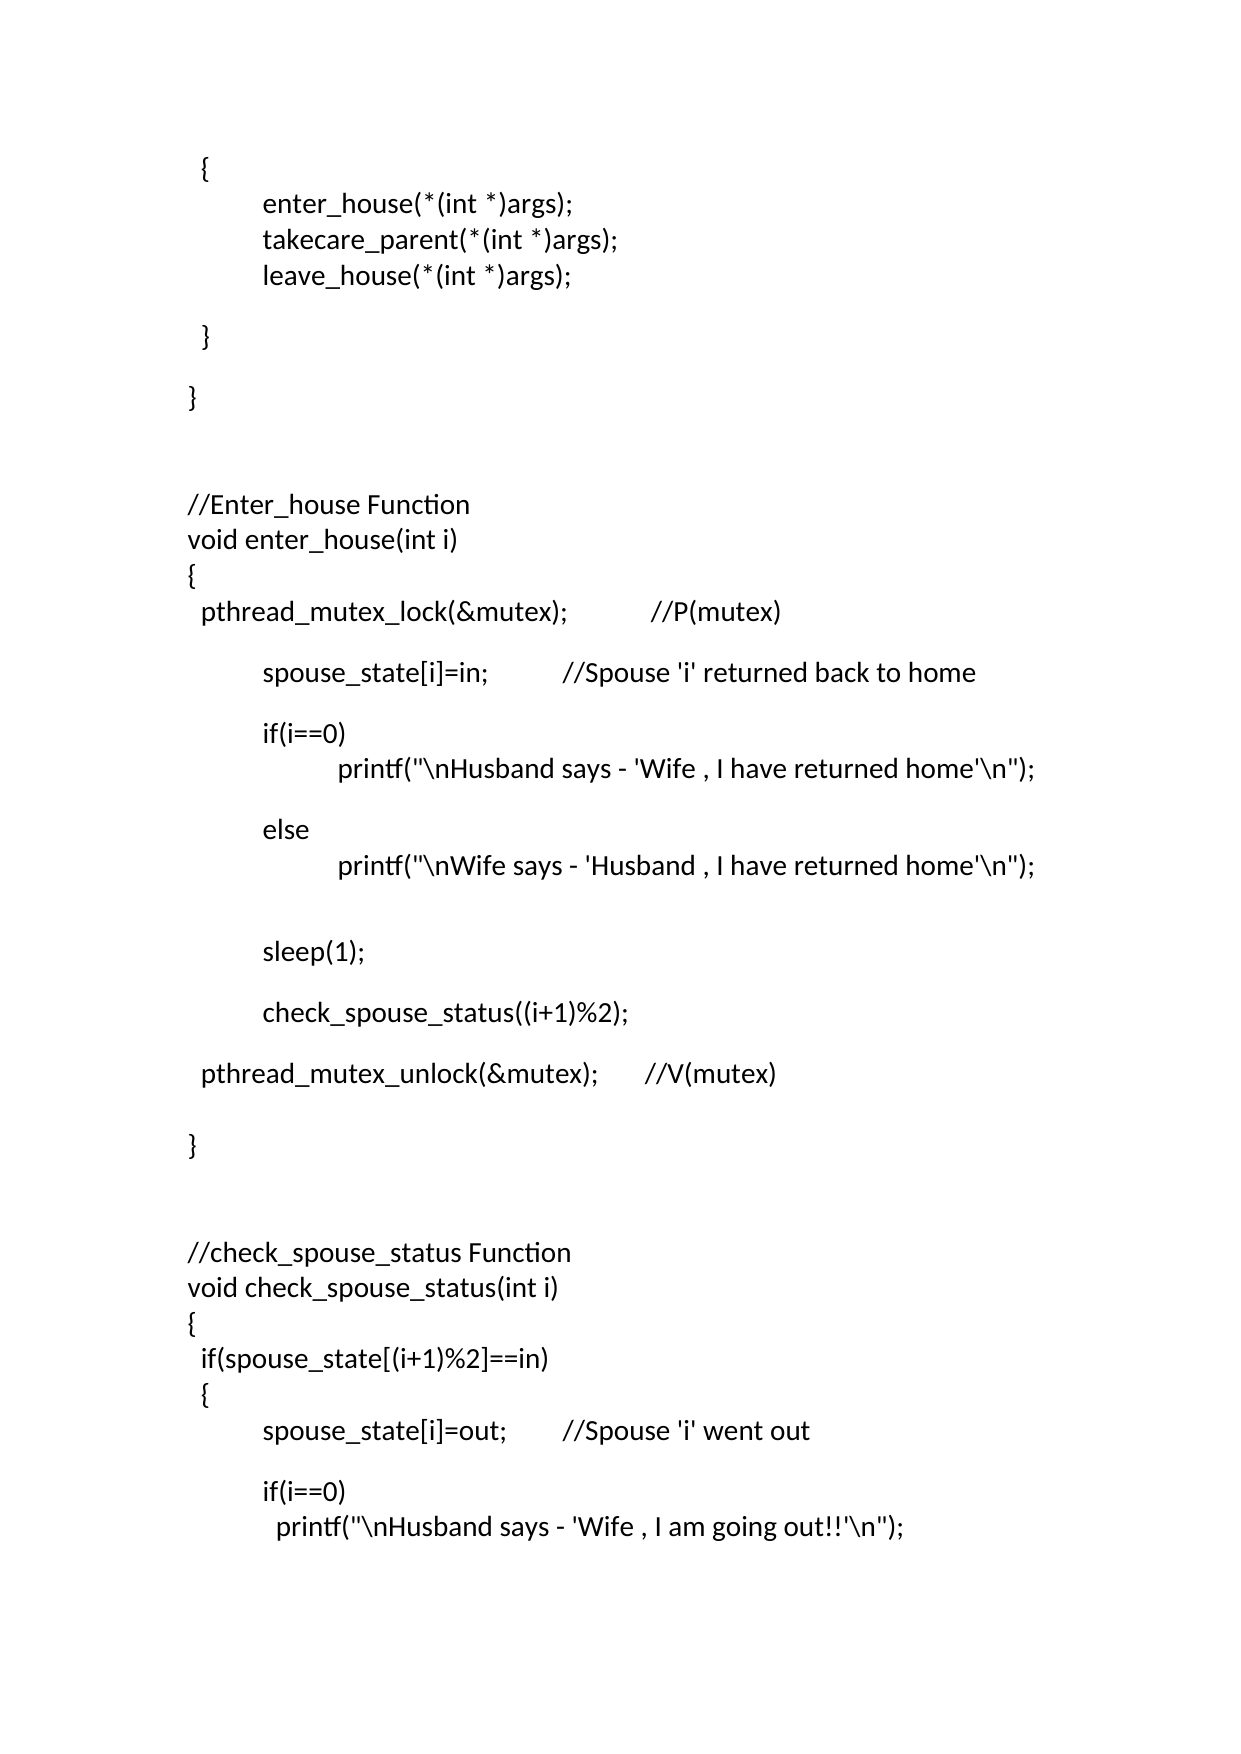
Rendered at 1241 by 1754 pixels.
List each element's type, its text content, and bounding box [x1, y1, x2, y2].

list { [187, 1376, 1053, 1412]
list void enter_house(int i) [187, 521, 1053, 557]
list spouse_state[i]=in; //Spouse 'i' returned back to home [187, 654, 1053, 689]
list else [187, 811, 1053, 847]
list //check_spouse_status Function [187, 1234, 1053, 1269]
list pthread_mutex_lock(&mutex); //P(mutex) [187, 593, 1053, 628]
list } [187, 1127, 1053, 1162]
list } [187, 318, 1053, 353]
list pthread_mutex_unlock(&mutex); //V(mutex) [187, 1056, 1053, 1091]
list printf("\nWife says - 'Husband , I have returned home'\n"); [187, 847, 1053, 883]
list { [187, 557, 1053, 593]
list if(spouse_state[(i+1)%2]==in) [187, 1341, 1053, 1376]
list takecare_parent(*(int *)args); [187, 221, 1053, 257]
list { [187, 150, 1053, 186]
list enter_house(*(int *)args); [187, 186, 1053, 221]
list sleep(1); [187, 933, 1053, 969]
list { [187, 1305, 1053, 1341]
list printf("\nHusband says - 'Wife , I have returned home'\n"); [187, 750, 1053, 786]
list if(i==0) [187, 1473, 1053, 1508]
list check_spouse_status((i+1)%2); [187, 994, 1053, 1030]
list } [187, 379, 1053, 414]
list void check_spouse_status(int i) [187, 1269, 1053, 1305]
list printf("\nHusband says - 'Wife , I am going out!!'\n"); [187, 1508, 1053, 1544]
list if(i==0) [187, 715, 1053, 750]
list leave_house(*(int *)args); [187, 257, 1053, 292]
list spouse_state[i]=out; //Spouse 'i' went out [187, 1412, 1053, 1447]
list //Enter_house Function [187, 486, 1053, 521]
